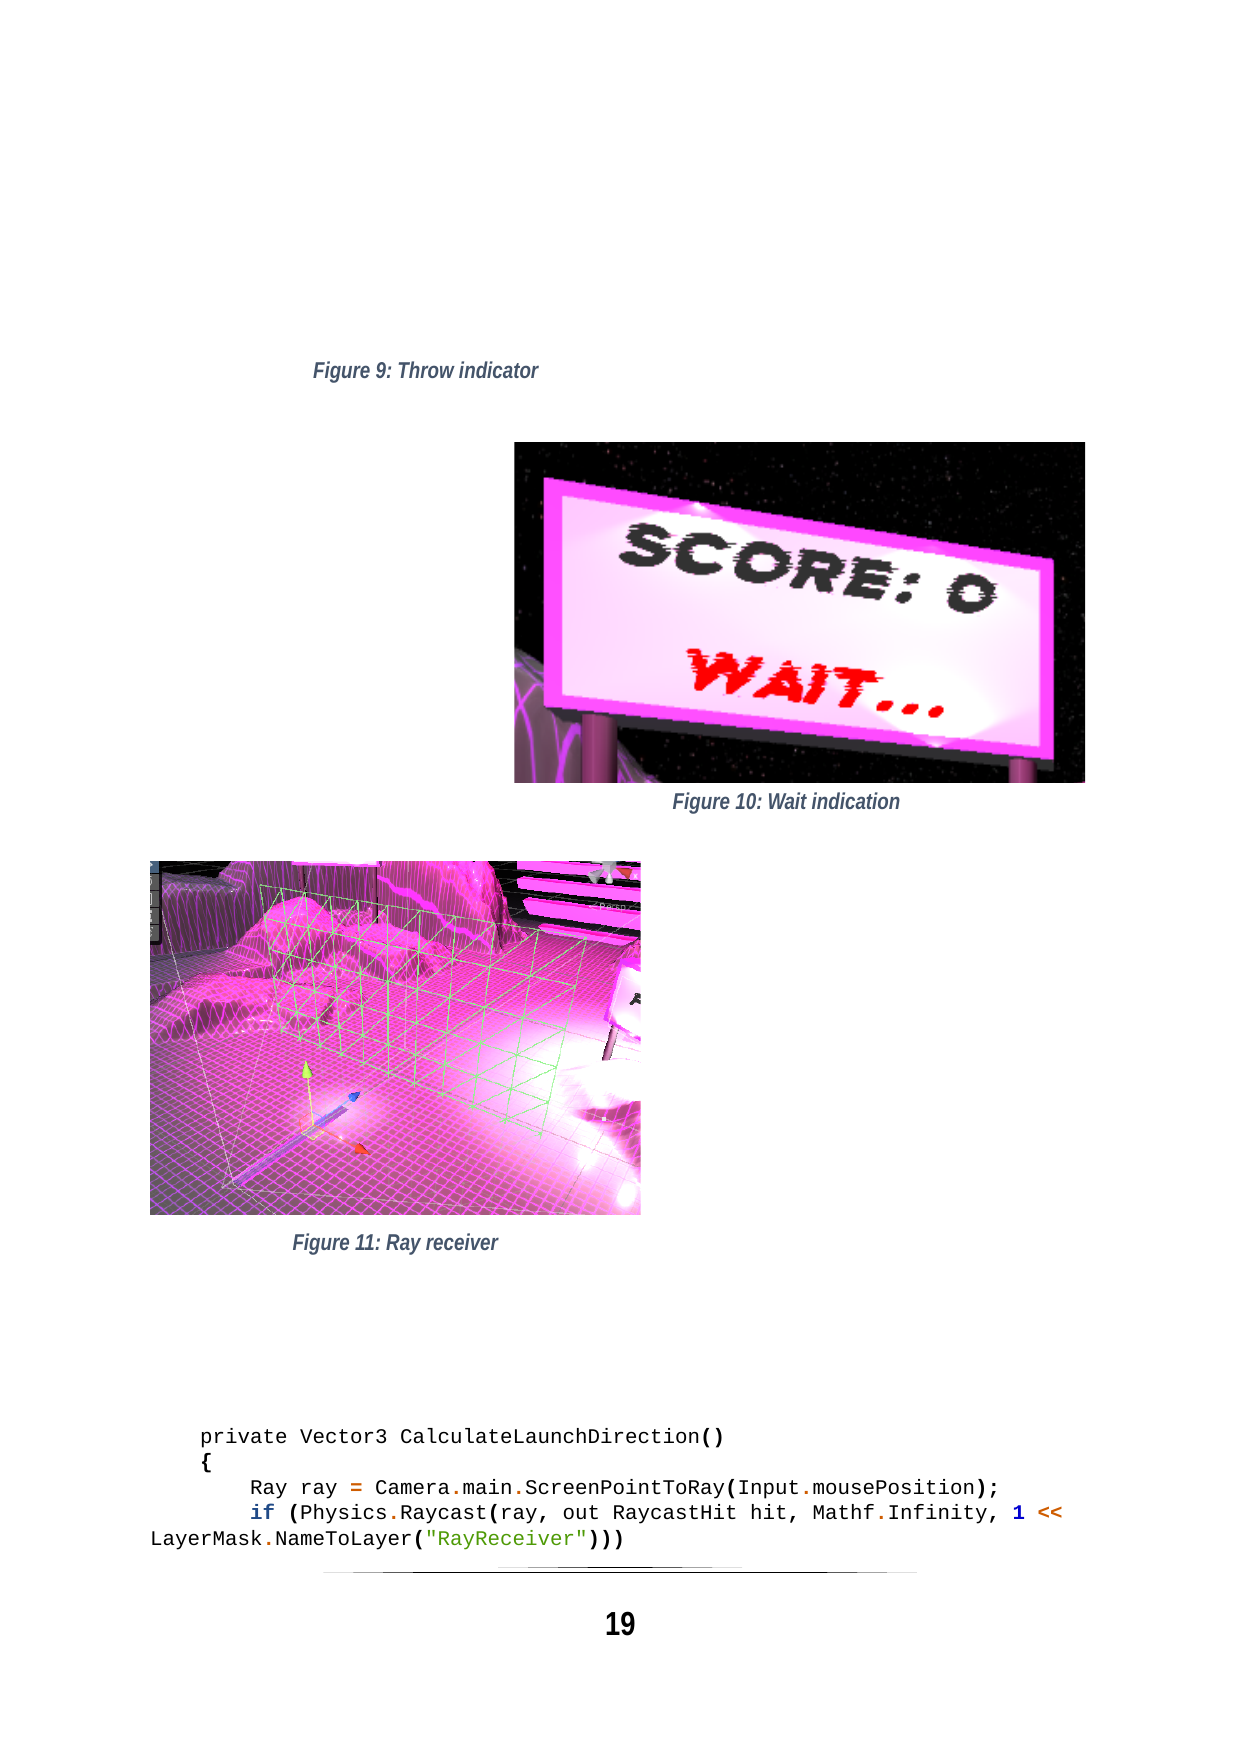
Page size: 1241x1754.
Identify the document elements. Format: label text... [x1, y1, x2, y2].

text { [150, 1449, 1090, 1475]
text private Vector3 CalculateLaunchDirection() [150, 1424, 1090, 1449]
text if (Physics.Raycast(ray, out RaycastHit hit, Mathf.Infinity, 1 << LayerMask.NameToLayer("RayReceiver"))) [150, 1500, 1090, 1551]
picture [150, 861, 641, 1215]
picture [514, 442, 1086, 783]
text Ray ray = Camera.main.ScreenPointToRay(Input.mousePosition); [150, 1475, 1090, 1500]
